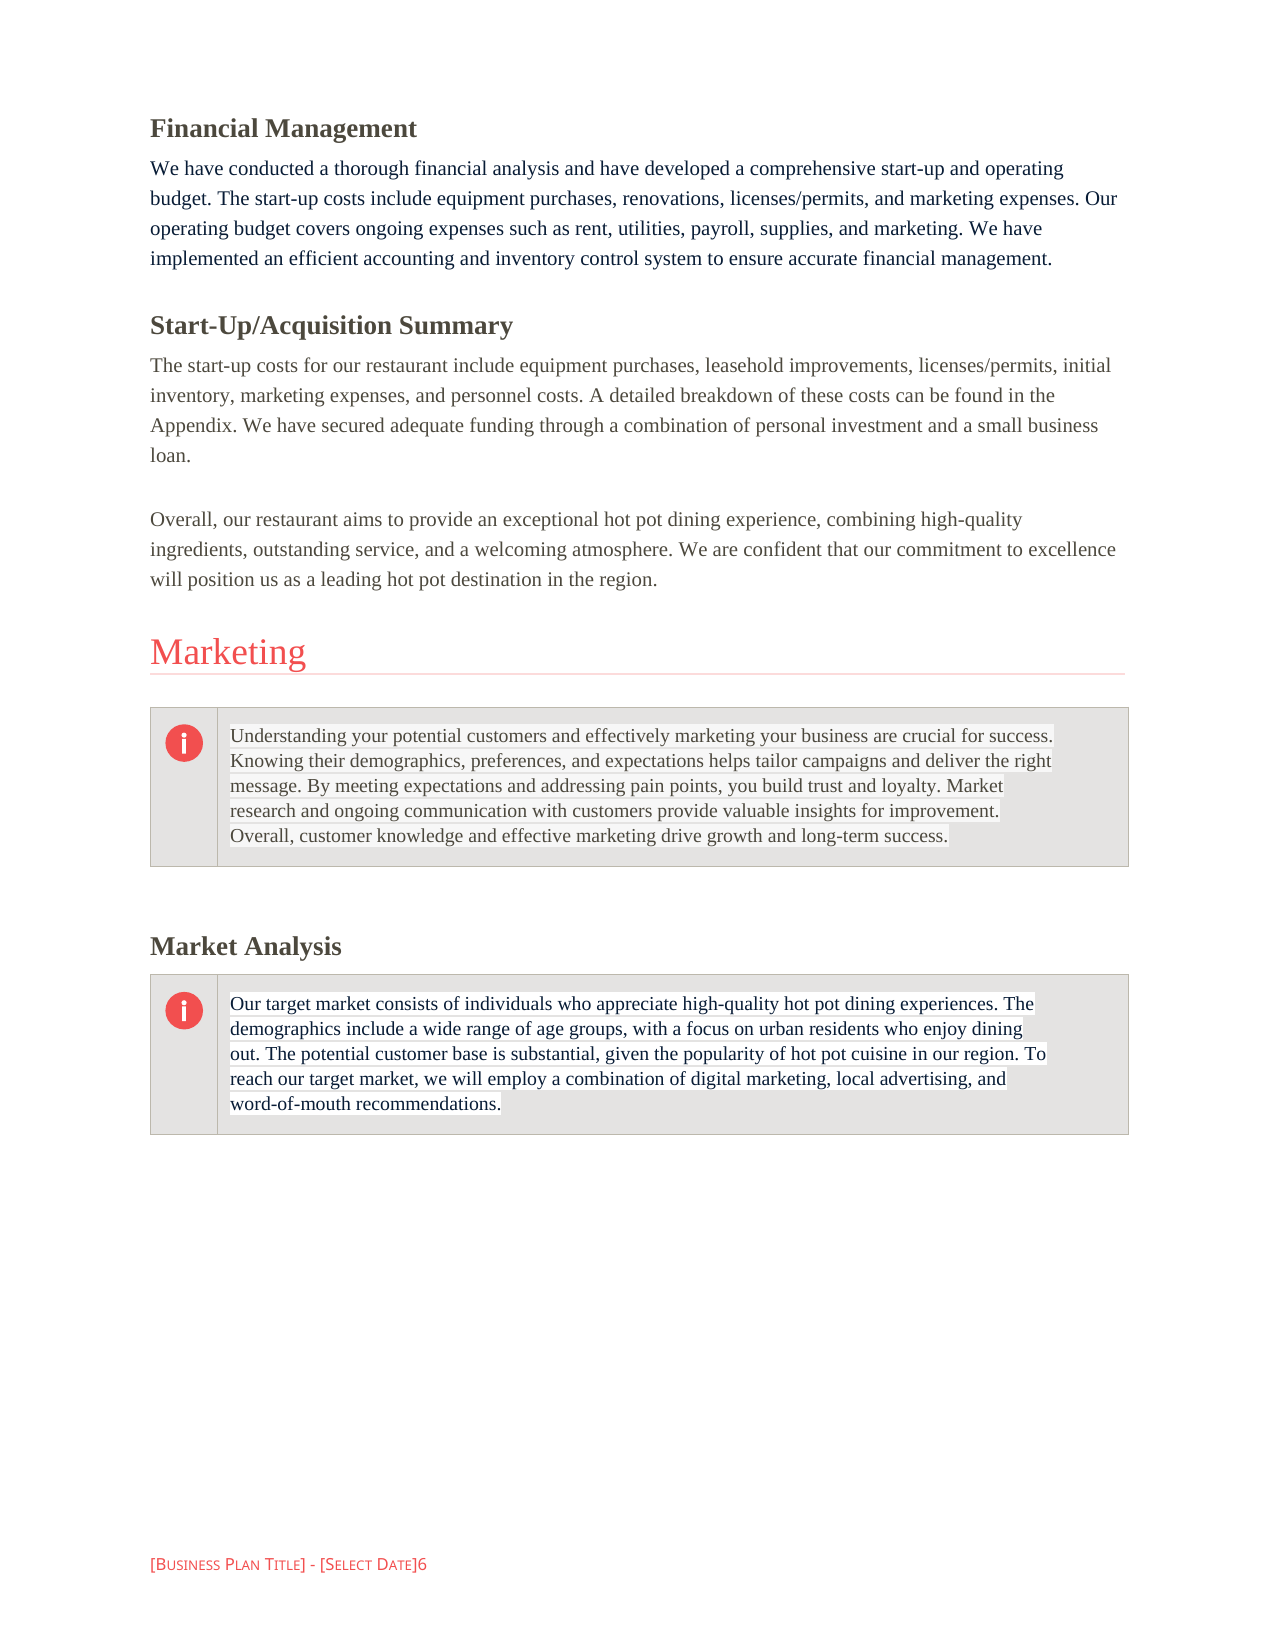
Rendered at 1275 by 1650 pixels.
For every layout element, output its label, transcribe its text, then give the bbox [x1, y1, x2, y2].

subtitle Start-Up/Acquisition Summary [150, 309, 1125, 341]
table_header [151, 708, 217, 866]
text We have conducted a thorough financial analysis and have developed a comprehensive start-up and operating budget. The start-up costs include equipment purchases, renovations, licenses/permits, and marketing expenses. Our operating budget covers ongoing expenses such as rent, utilities, payroll, supplies, and marketing. We have implemented an efficient accounting and inventory control system to ensure accurate financial management. [150, 156, 1125, 270]
subtitle Financial Management [150, 112, 1125, 144]
table_header Understanding your potential customers and effectively marketing your business are crucial for success. Knowing their demographics, preferences, and expectations helps tailor campaigns and deliver the right message. By meeting expectations and addressing pain points, you build trust and loyalty. Market research and ongoing communication with customers provide valuable insights for improvement. Overall, customer knowledge and effective marketing drive growth and long-term success. [218, 708, 1128, 866]
table_header Our target market consists of individuals who appreciate high-quality hot pot dining experiences. The demographics include a wide range of age groups, with a focus on urban residents who enjoy dining out. The potential customer base is substantial, given the popularity of hot pot cuisine in our region. To reach our target market, we will employ a combination of digital marketing, local advertising, and word-of-mouth recommendations. [218, 975, 1128, 1134]
text Overall, our restaurant aims to provide an exceptional hot pot dining experience, combining high-quality ingredients, outstanding service, and a welcoming atmosphere. We are confident that our commitment to excellence will position us as a leading hot pot destination in the region. [150, 506, 1125, 591]
subtitle Marketing [150, 630, 1125, 673]
text The start-up costs for our restaurant include equipment purchases, leasehold improvements, licenses/permits, initial inventory, marketing expenses, and personnel costs. A detailed breakdown of these costs can be found in the Appendix. We have secured adequate funding through a combination of personal investment and a small business loan. [150, 353, 1125, 467]
table_header [151, 975, 217, 1134]
subtitle Market Analysis [150, 931, 1125, 962]
